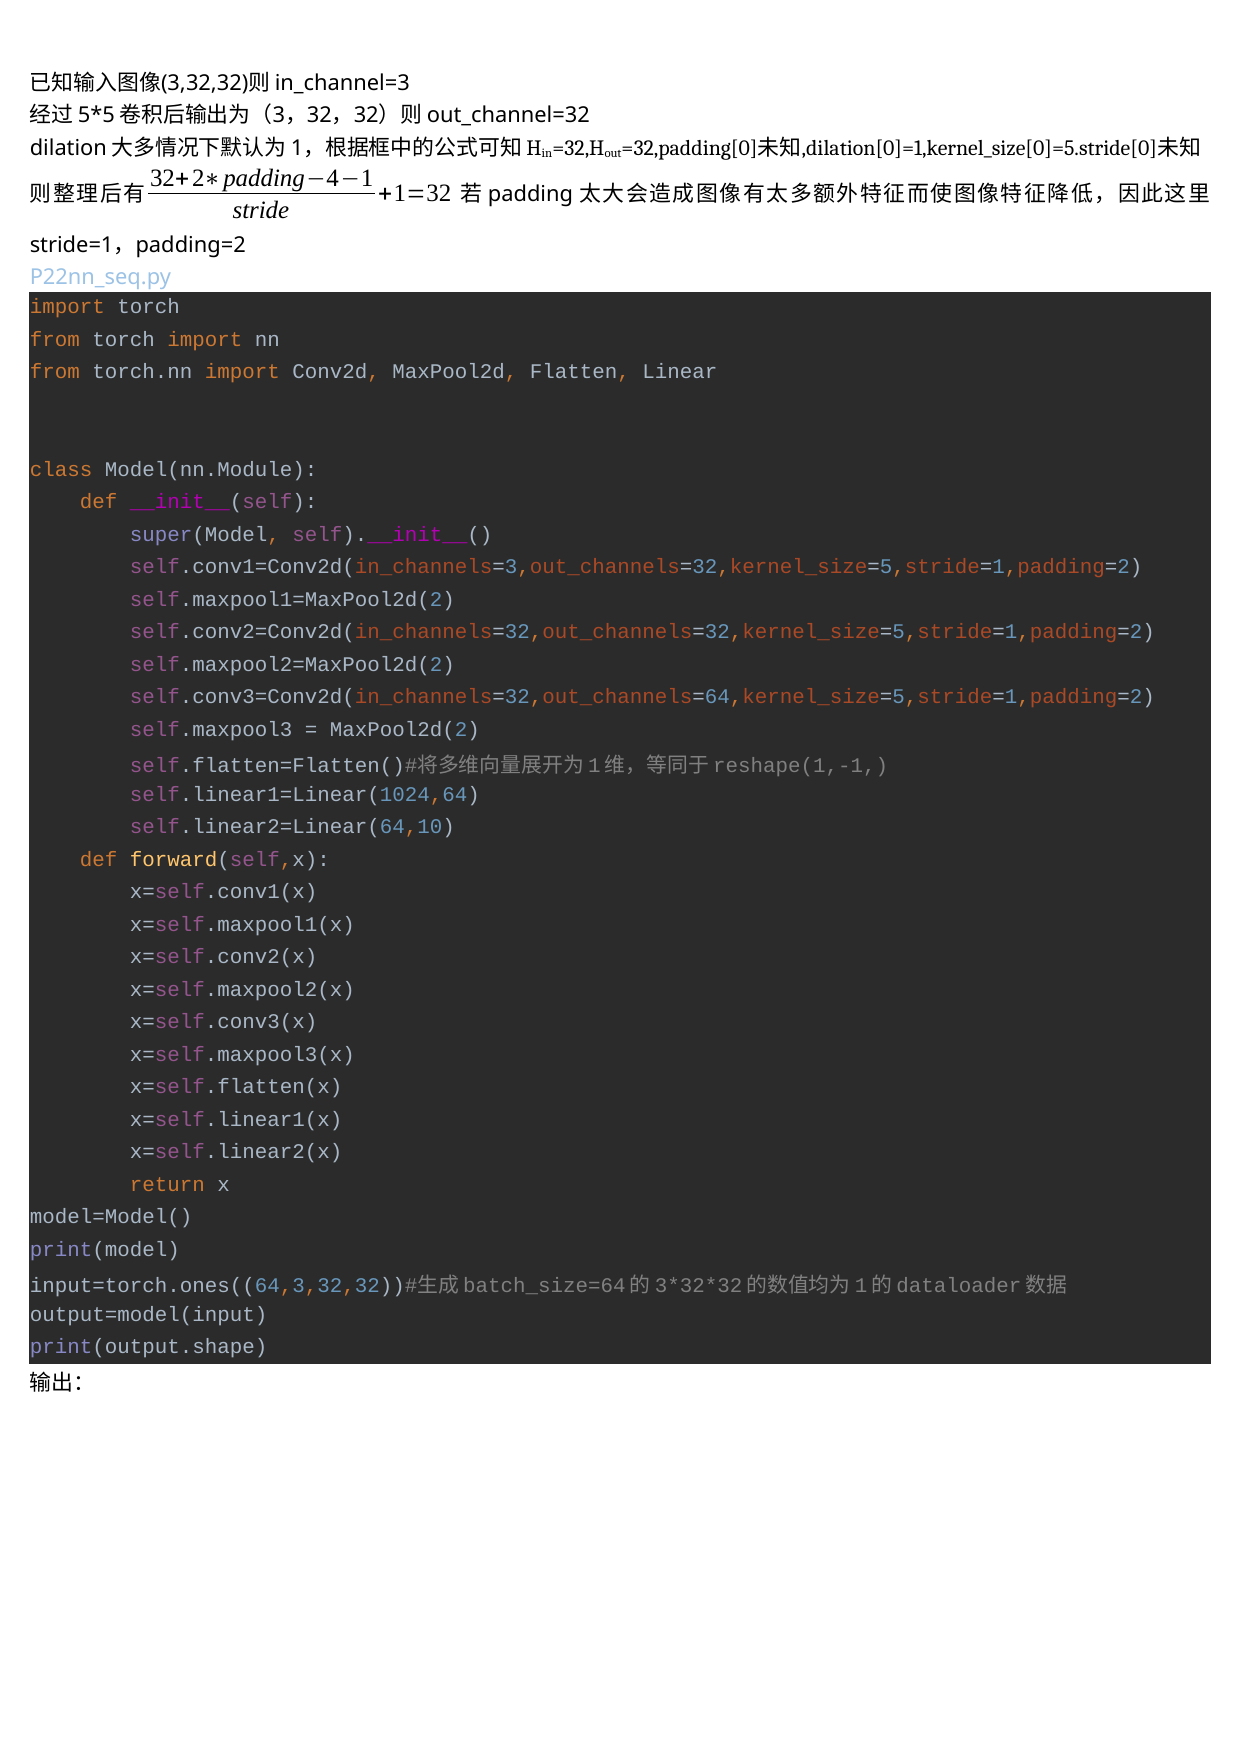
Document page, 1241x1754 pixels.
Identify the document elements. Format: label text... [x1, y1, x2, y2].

text 已知输入图像(3,32,32)则in_channel=3 [29, 64, 1211, 97]
text dilation大多情况下默认为1，根据框中的公式可知Hin=32,Hout=32,padding[0]未知,dilation[0]=1,kernel_size[0]=5.stride[0]未知 [29, 129, 1211, 162]
text P22nn_seq.py [29, 259, 1211, 292]
text 输出： [29, 1364, 1211, 1397]
text import torch from torch import nn from torch.nn import Conv2d, MaxPool2d, Flatten, Linear class Model(nn.Module): def __init__(self): super(Model, self).__init__() self.conv1=Conv2d(in_channels=3,out_channels=32,kernel_size=5,stride=1,padding=2) self.maxpool1=MaxPool2d(2) self.conv2=Conv2d(in_channels=32,out_channels=32,kernel_size=5,stride=1,padding=2) self.maxpool2=MaxPool2d(2) self.conv3=Conv2d(in_channels=32,out_channels=64,kernel_size=5,stride=1,padding=2) self.maxpool3 = MaxPool2d(2) self.flatten=Flatten()#将多维向量展开为1维，等同于reshape(1,-1,) self.linear1=Linear(1024,64) self.linear2=Linear(64,10) def forward(self,x): x=self.conv1(x) x=self.maxpool1(x) x=self.conv2(x) x=self.maxpool2(x) x=self.conv3(x) x=self.maxpool3(x) x=self.flatten(x) x=self.linear1(x) x=self.linear2(x) return x model=Model() print(model) input=torch.ones((64,3,32,32))#生成batch_size=64的3*32*32的数值均为1的dataloader数据 output=model(input) print(output.shape) [29, 292, 1211, 1364]
text 经过5*5卷积后输出为（3，32，32）则out_channel=32 [29, 97, 1211, 129]
text 则整理后有 若padding太大会造成图像有太多额外特征而使图像特征降低，因此这里stride=1，padding=2 [29, 162, 1211, 259]
